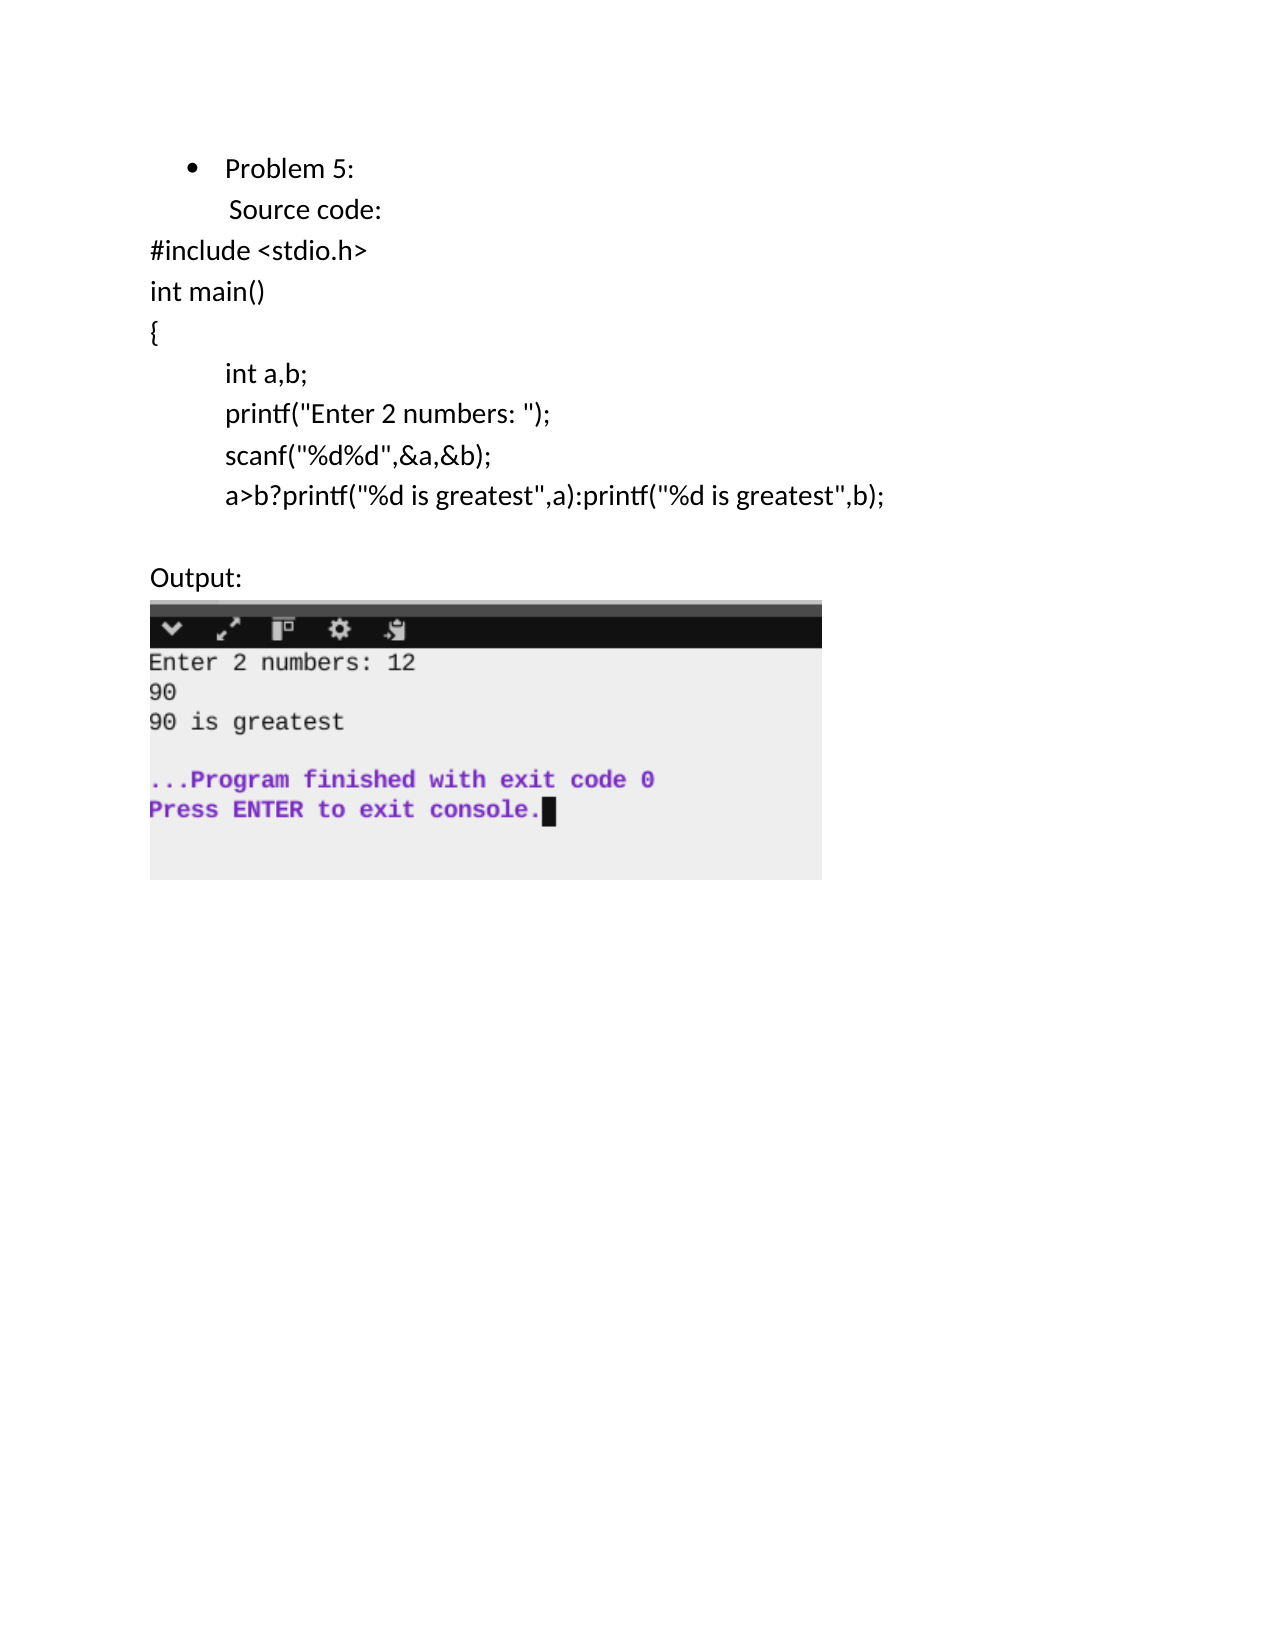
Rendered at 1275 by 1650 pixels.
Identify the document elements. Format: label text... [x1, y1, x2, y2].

text a>b?printf("%d is greatest",a):printf("%d is greatest",b); [150, 477, 1125, 513]
text scanf("%d%d",&a,&b); [150, 437, 1125, 472]
text int a,b; [150, 355, 1125, 390]
text Output: [150, 559, 1125, 595]
text #include <stdio.h> [150, 232, 1125, 267]
text { [150, 314, 1125, 349]
text Source code: [150, 191, 1125, 227]
text int main() [150, 273, 1125, 308]
picture [150, 600, 822, 880]
list Problem 5: [187, 150, 1125, 186]
text printf("Enter 2 numbers: "); [150, 396, 1125, 431]
